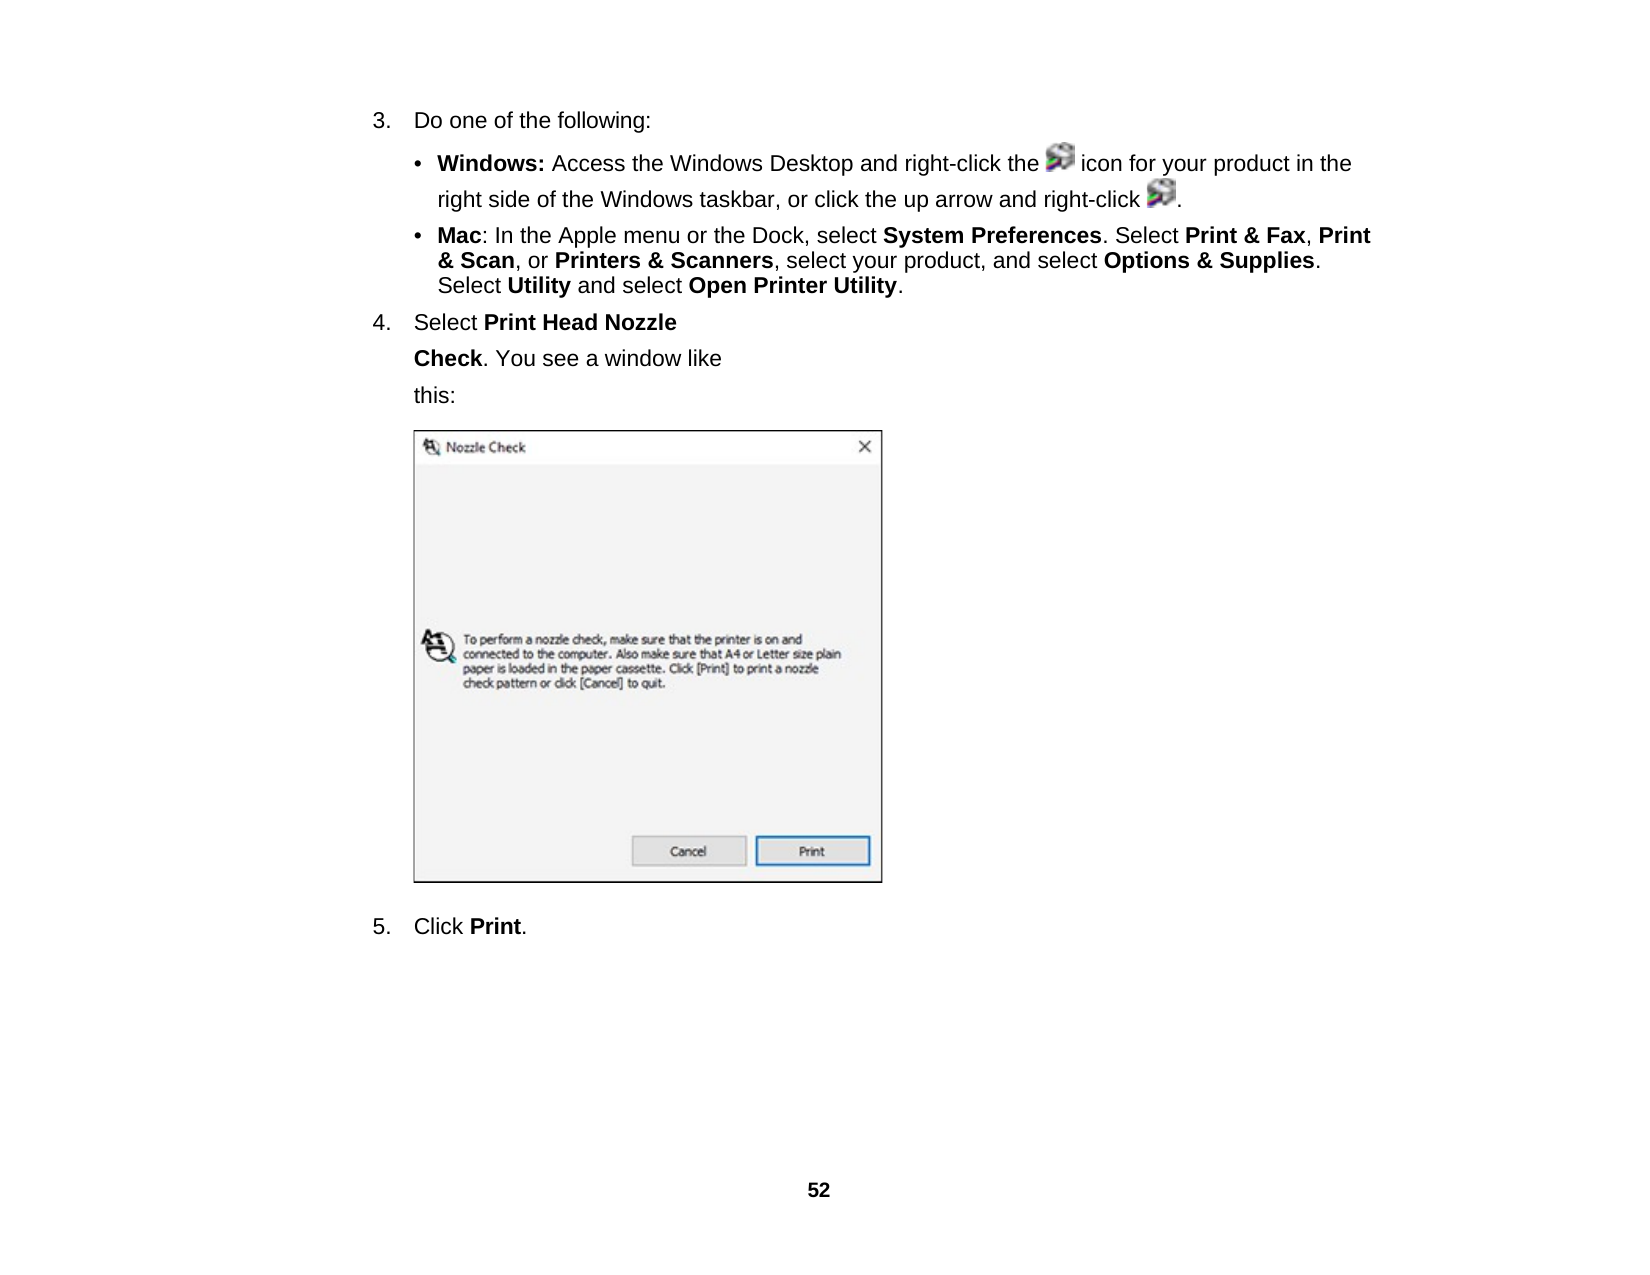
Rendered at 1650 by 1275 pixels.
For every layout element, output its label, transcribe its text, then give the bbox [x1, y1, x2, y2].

list Mac: In the Apple menu or the Dock, select System Preferences. Select Print & Fax, Print & Scan, or Printers & Scanners, select your product, and select Options & Supplies. Select Utility and select Open Printer Utility. [414, 223, 1381, 299]
picture [1045, 142, 1075, 172]
list Select Print Head Nozzle Check. You see a window like this: [372, 309, 756, 408]
picture [1146, 178, 1176, 208]
list Do one of the following: [372, 107, 1435, 134]
picture [413, 430, 883, 883]
list Windows: Access the Windows Desktop and right-click the icon for your product in the right side of the Windows taskbar, or click the up arrow and right-click . [414, 145, 1392, 212]
list Click Print. [372, 913, 1435, 939]
